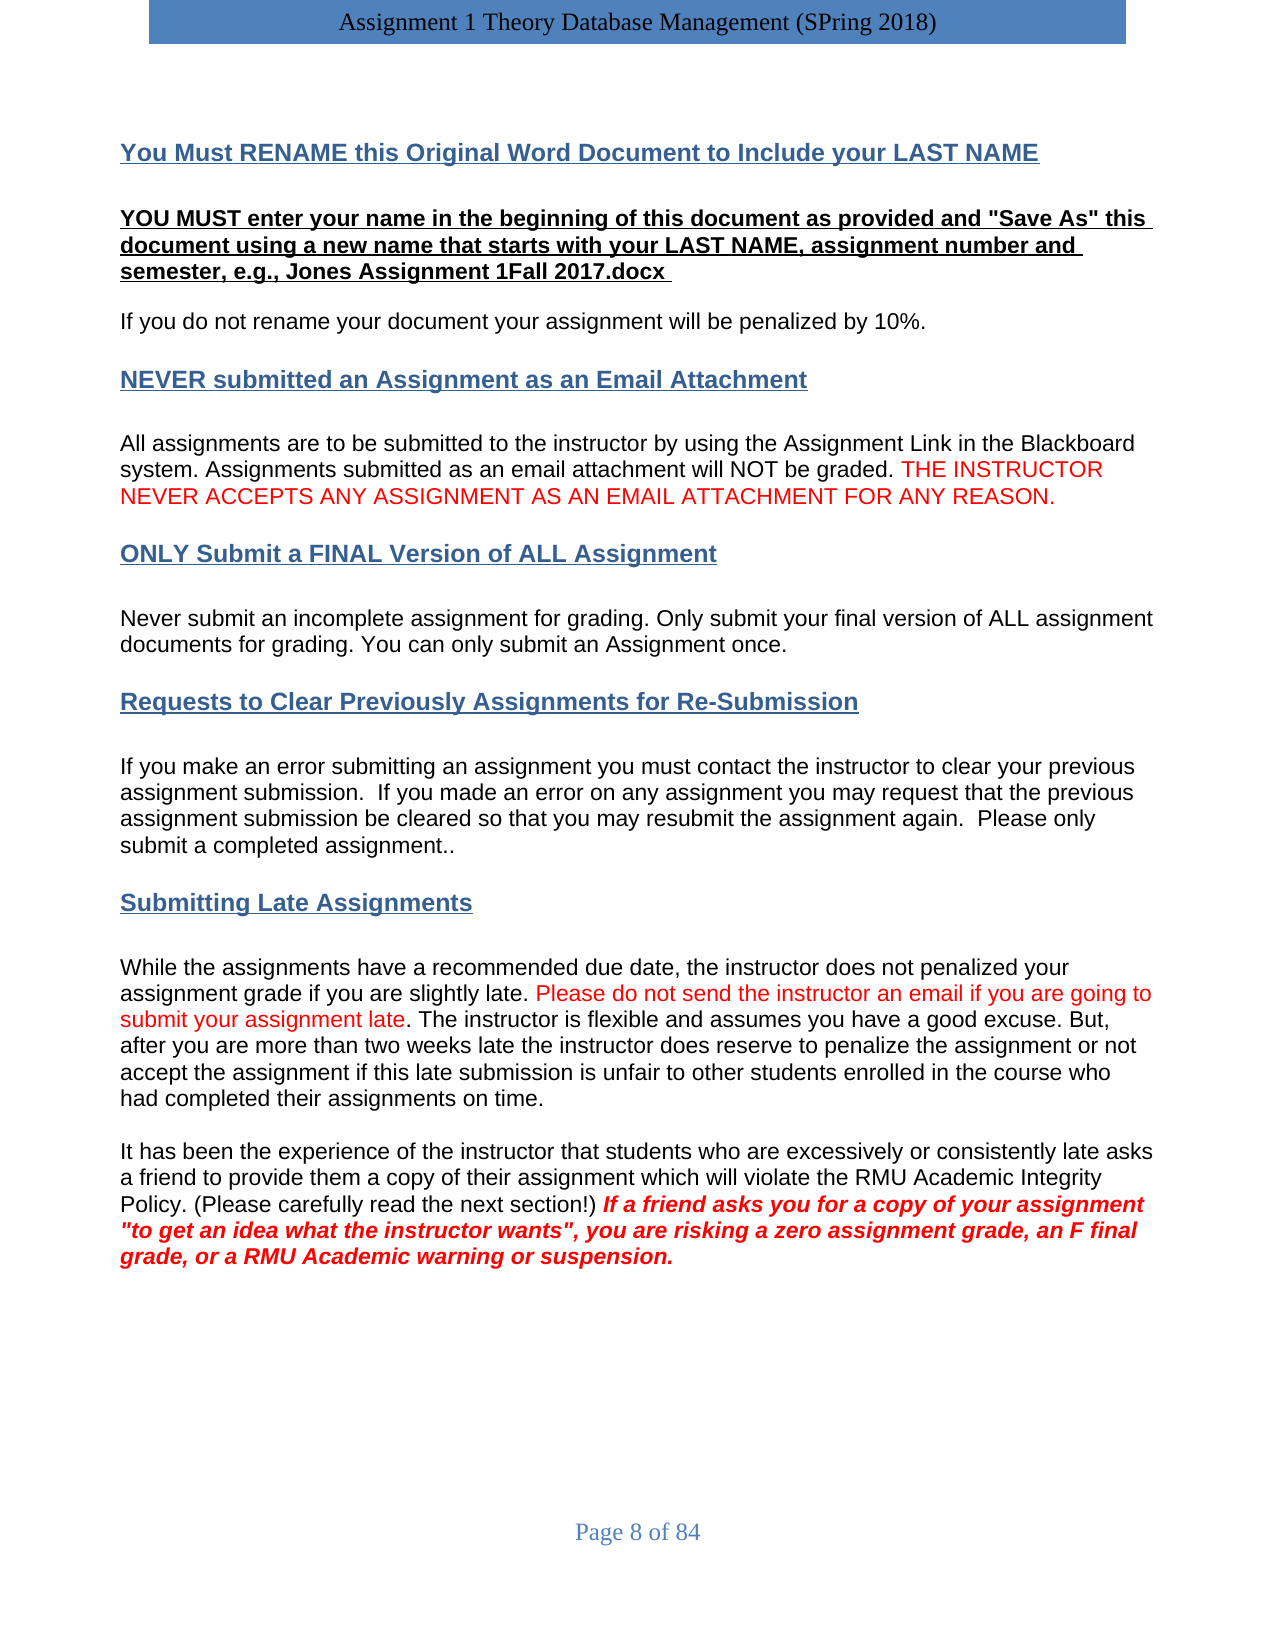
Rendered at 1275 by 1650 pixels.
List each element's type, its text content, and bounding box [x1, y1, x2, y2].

subtitle Requests to Clear Previously Assignments for Re-Submission [120, 687, 1155, 716]
text Never submit an incomplete assignment for grading. Only submit your final version of ALL assignment documents for grading. You can only submit an Assignment once. [120, 604, 1155, 657]
text YOU MUST enter your name in the beginning of this document as provided and "Save As" this document using a new name that starts with your LAST NAME, assignment number and semester, e.g., Jones Assignment 1Fall 2017.docx [120, 205, 1155, 284]
subtitle NEVER submitted an Assignment as an Email Attachment [120, 365, 1155, 393]
text If you make an error submitting an assignment you must contact the instructor to clear your previous assignment submission. If you made an error on any assignment you may request that the previous assignment submission be cleared so that you may resubmit the assignment again. Please only submit a completed assignment.Summer 2018. [120, 753, 1155, 858]
text All assignments are to be submitted to the instructor by using the Assignment Link in the Blackboard system. Assignments submitted as an email attachment will NOT be graded. THE INSTRUCTOR NEVER ACCEPTS ANY ASSIGNMENT AS AN EMAIL ATTACHMENT FOR ANY REASON. [120, 430, 1155, 509]
text It has been the experience of the instructor that students who are excessively or consistently late asks a friend to provide them a copy of their assignment which will violate the RMU Academic Integrity Policy. (Please carefully read the next section!) If a friend asks you for a copy of your assignment "to get an idea what the instructor wants", you are risking a zero assignment grade, an F final grade, or a RMU Academic warning or suspension. [120, 1138, 1155, 1270]
subtitle You Must RENAME this Original Word Document to Include your LAST NAME [120, 138, 1155, 166]
subtitle ONLY Submit a FINAL Version of ALL Assignment [120, 539, 1155, 568]
text While the assignments have a recommended due date, the instructor does not penalized your assignment grade if you are slightly late. Please do not send the instructor an email if you are going to submit your assignment late. The instructor is flexible and assumes you have a good excuse. But, after you are more than two weeks late the instructor does reserve to penalize the assignment or not accept the assignment if this late submission is unfair to other students enrolled in the course who had completed their assignments on time. [120, 953, 1155, 1112]
subtitle Submitting Late Assignments [120, 888, 1155, 917]
text If you do not rename your document your assignment will be penalized by 10%. [120, 308, 1155, 334]
